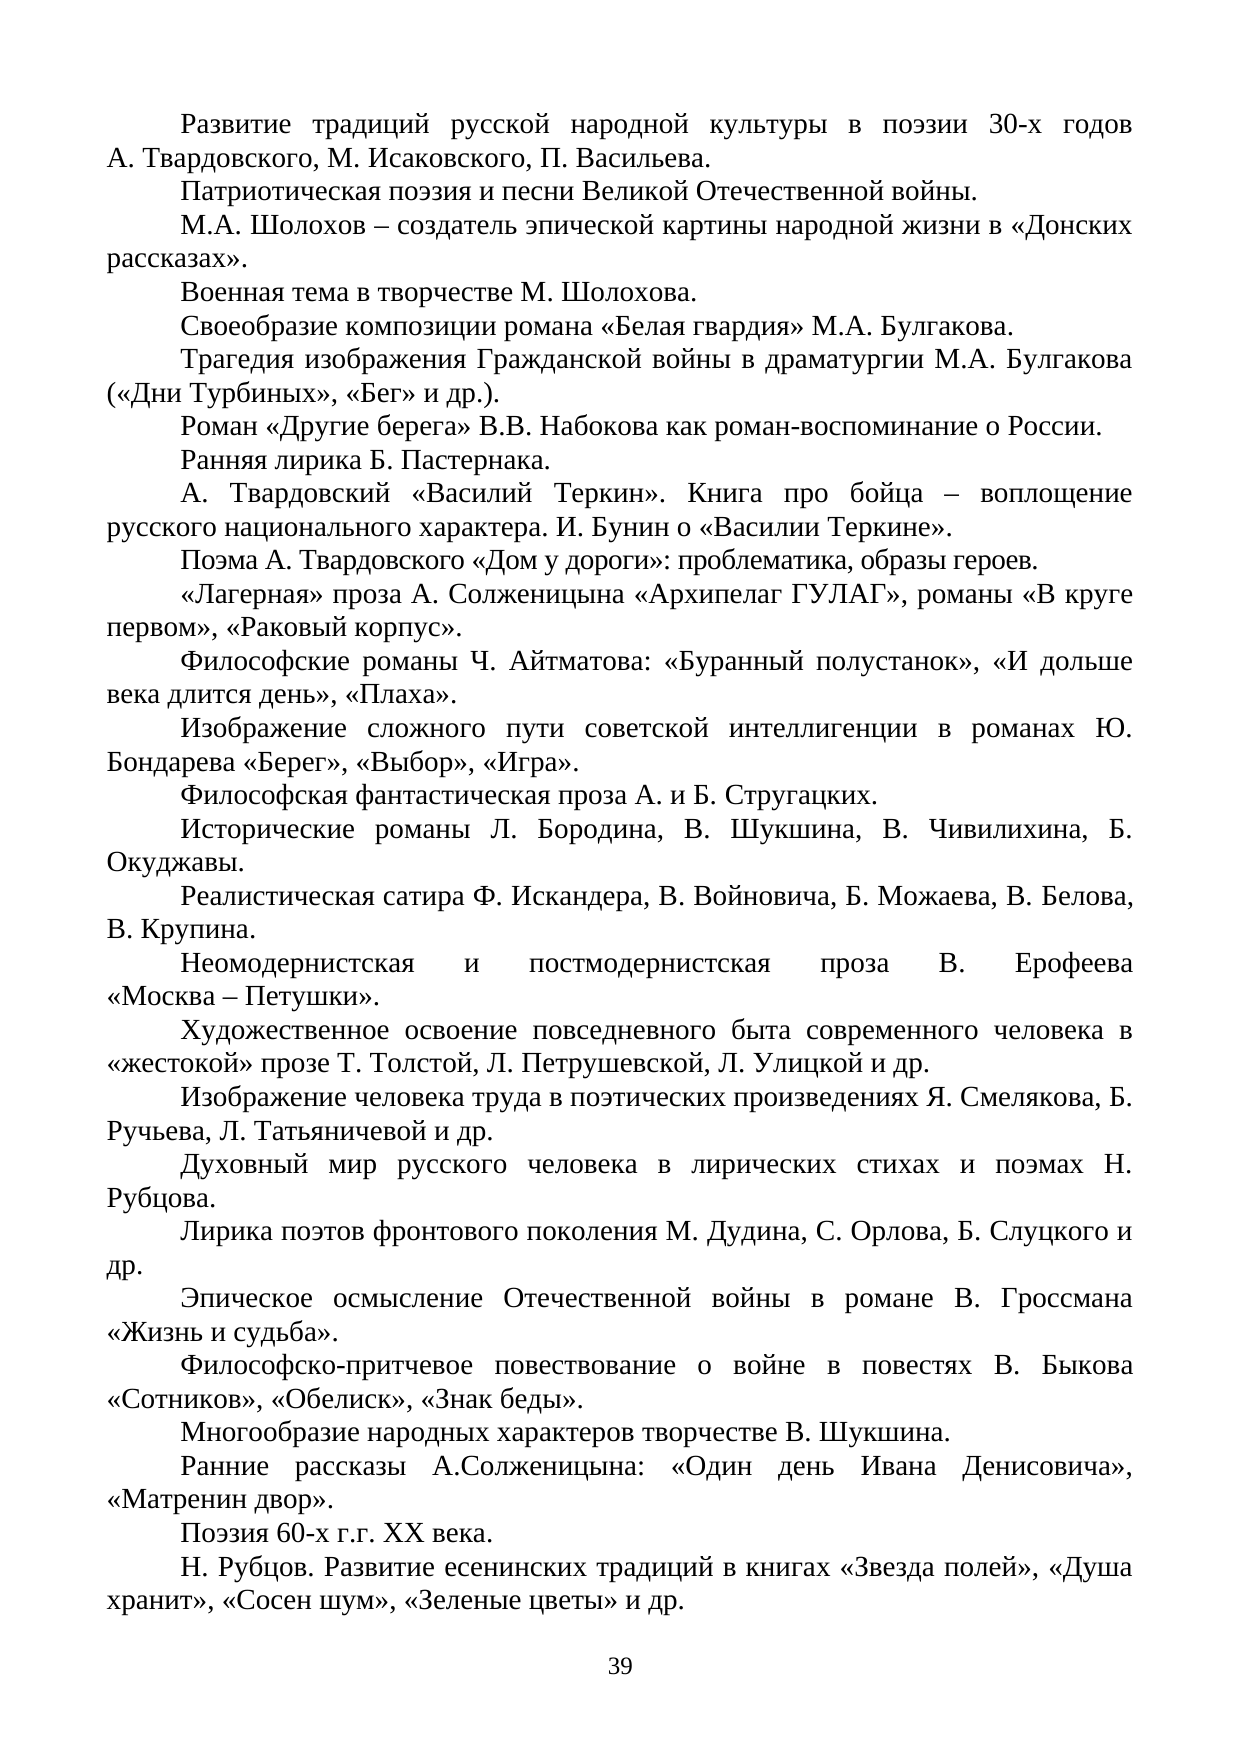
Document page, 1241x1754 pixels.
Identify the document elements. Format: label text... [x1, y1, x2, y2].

text Поэма А. Твардовского «Дом у дороги»: проблематика, образы героев. [106, 542, 1134, 576]
text Реалистическая сатира Ф. Искандера, В. Войновича, Б. Можаева, В. Белова, В. Крупина. [106, 878, 1134, 945]
text Военная тема в творчестве М. Шолохова. [106, 274, 1134, 308]
text Эпическое осмысление Отечественной войны в романе В. Гроссмана «Жизнь и судьба». [106, 1280, 1134, 1347]
text М.А. Шолохов – создатель эпической картины народной жизни в «Донских рассказах». [106, 207, 1134, 274]
text «Лагерная» проза А. Солженицына «Архипелаг ГУЛАГ», романы «В круге первом», «Раковый корпус». [106, 576, 1134, 643]
text Лирика поэтов фронтового поколения М. Дудина, С. Орлова, Б. Слуцкого и др. [106, 1213, 1134, 1280]
text Духовный мир русского человека в лирических стихах и поэмах Н. Рубцова. [106, 1146, 1134, 1213]
text Изображение сложного пути советской интеллигенции в романах Ю. Бондарева «Берег», «Выбор», «Игра». [106, 710, 1134, 777]
text Ранние рассказы А.Солженицына: «Один день Ивана Денисовича», «Матренин двор». [106, 1448, 1134, 1515]
text Неомодернистская и постмодернистская проза В. Ерофеева «Москва – Петушки». [106, 945, 1134, 1012]
text Философская фантастическая проза А. и Б. Стругацких. [106, 777, 1134, 811]
text Развитие традиций русской народной культуры в поэзии 30-х годов А. Твардовского, М. Исаковского, П. Васильева. [106, 106, 1134, 173]
text А. Твардовский «Василий Теркин». Книга про бойца – воплощение русского национального характера. И. Бунин о «Василии Теркине». [106, 475, 1134, 542]
text Н. Рубцов. Развитие есенинских традиций в книгах «Звезда полей», «Душа хранит», «Сосен шум», «Зеленые цветы» и др. [106, 1549, 1134, 1616]
text Патриотическая поэзия и песни Великой Отечественной войны. [106, 173, 1134, 207]
text Роман «Другие берега» В.В. Набокова как роман-воспоминание о России. [106, 408, 1134, 442]
text Философско-притчевое повествование о войне в повестях В. Быкова «Сотников», «Обелиск», «Знак беды». [106, 1347, 1134, 1414]
text Своеобразие композиции романа «Белая гвардия» М.А. Булгакова. [106, 308, 1134, 341]
text Философские романы Ч. Айтматова: «Буранный полустанок», «И дольше века длится день», «Плаха». [106, 643, 1134, 710]
text Многообразие народных характеров творчестве В. Шукшина. [106, 1414, 1134, 1448]
text Ранняя лирика Б. Пастернака. [106, 442, 1134, 475]
text Исторические романы Л. Бородина, В. Шукшина, В. Чивилихина, Б. Окуджавы. [106, 811, 1134, 878]
text Изображение человека труда в поэтических произведениях Я. Смелякова, Б. Ручьева, Л. Татьяничевой и др. [106, 1079, 1134, 1146]
text Поэзия 60-х г.г. ХХ века. [106, 1515, 1134, 1549]
text Трагедия изображения Гражданской войны в драматургии М.А. Булгакова («Дни Турбиных», «Бег» и др.). [106, 341, 1134, 408]
text Художественное освоение повседневного быта современного человека в «жестокой» прозе Т. Толстой, Л. Петрушевской, Л. Улицкой и др. [106, 1012, 1134, 1079]
